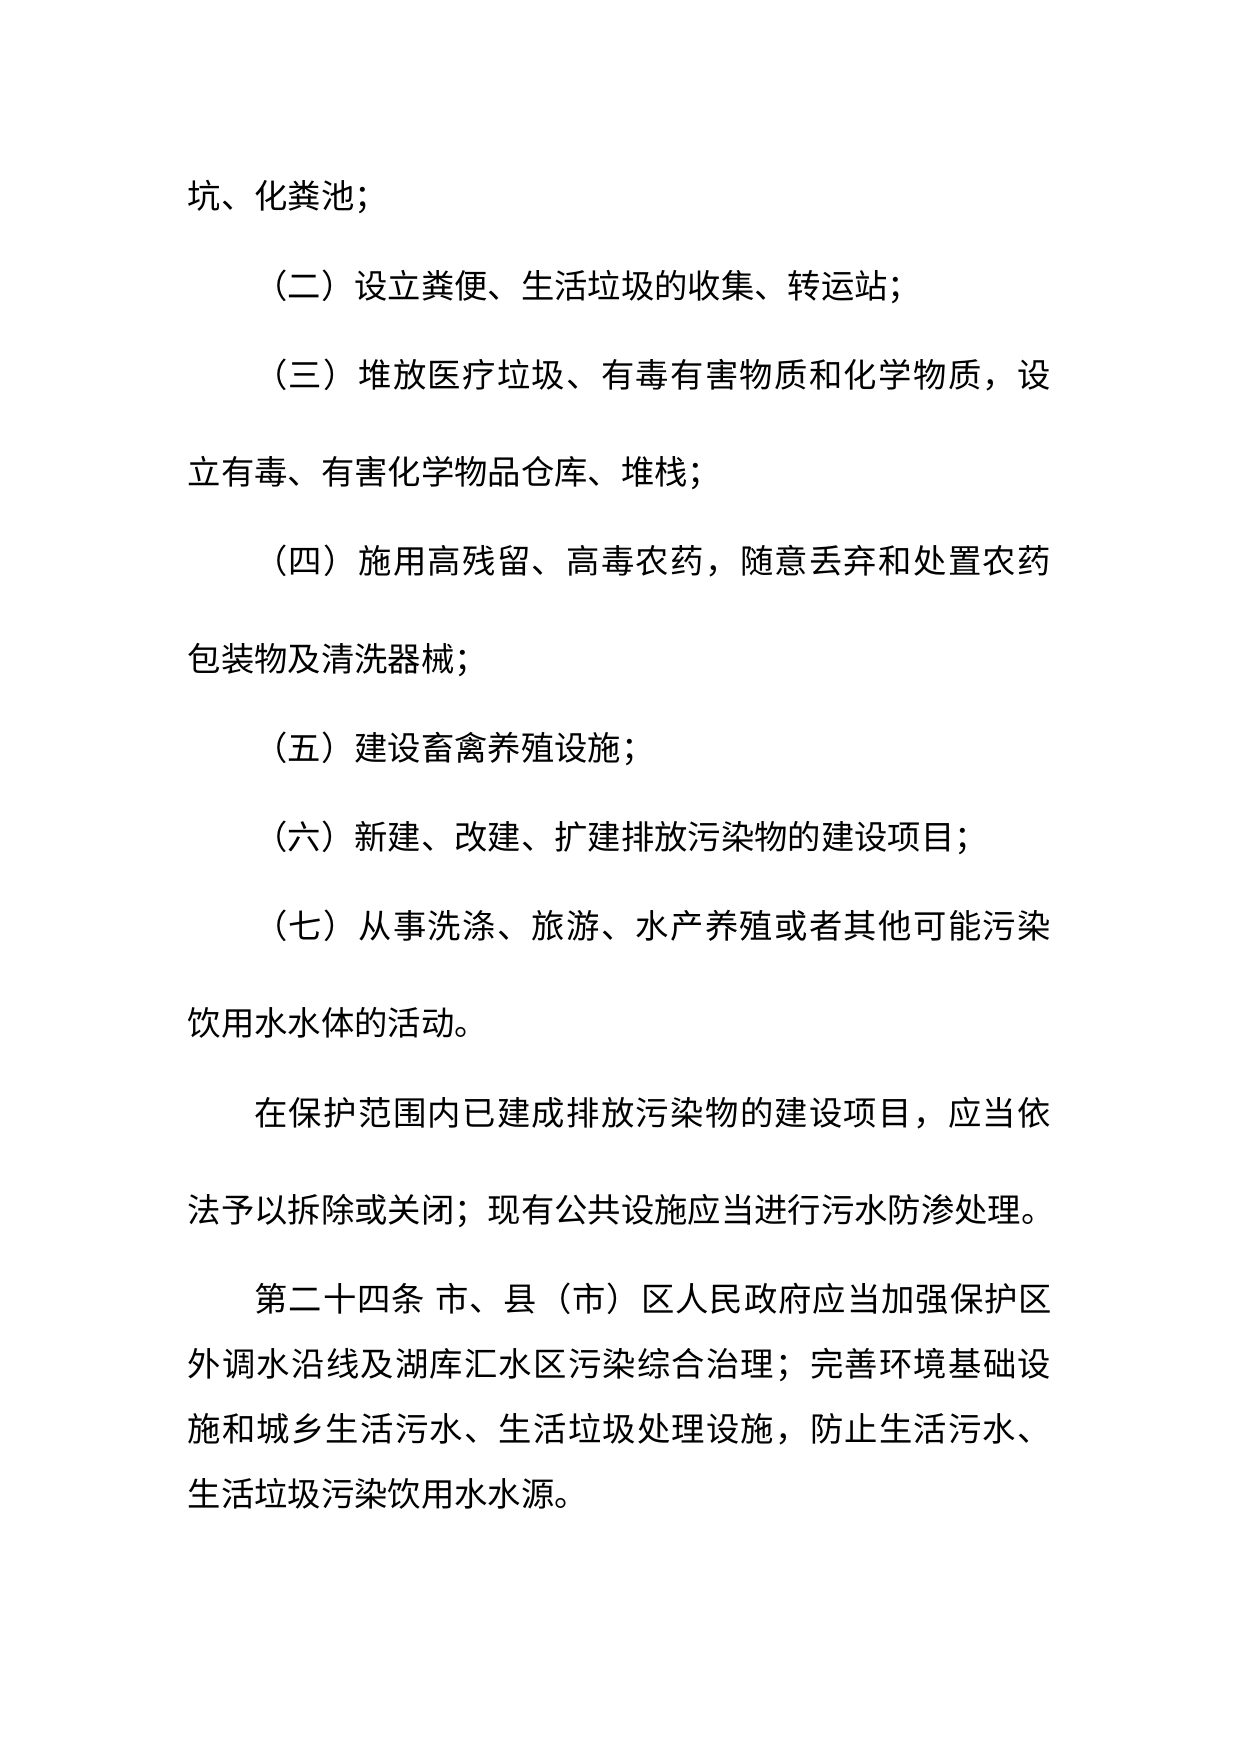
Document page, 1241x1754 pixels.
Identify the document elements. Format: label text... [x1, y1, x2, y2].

text （三）堆放医疗垃圾、有毒有害物质和化学物质，设立有毒、有害化学物品仓库、堆栈； [187, 340, 1053, 503]
text （五）建设畜禽养殖设施； [187, 713, 1053, 778]
text 在保护范围内已建成排放污染物的建设项目，应当依法予以拆除或关闭；现有公共设施应当进行污水防渗处理。 [187, 1078, 1053, 1240]
text 第二十四条 市、县（市）区人民政府应当加强保护区外调水沿线及湖库汇水区污染综合治理；完善环境基础设施和城乡生活污水、生活垃圾处理设施，防止生活污水、生活垃圾污染饮用水水源。 [187, 1264, 1053, 1524]
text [187, 162, 1053, 227]
text （七）从事洗涤、旅游、水产养殖或者其他可能污染饮用水水体的活动。 [187, 891, 1053, 1054]
text （二）设立粪便、生活垃圾的收集、转运站； [187, 251, 1053, 316]
text （六）新建、改建、扩建排放污染物的建设项目； [187, 802, 1053, 867]
text （四）施用高残留、高毒农药，随意丢弃和处置农药包装物及清洗器械； [187, 527, 1053, 689]
